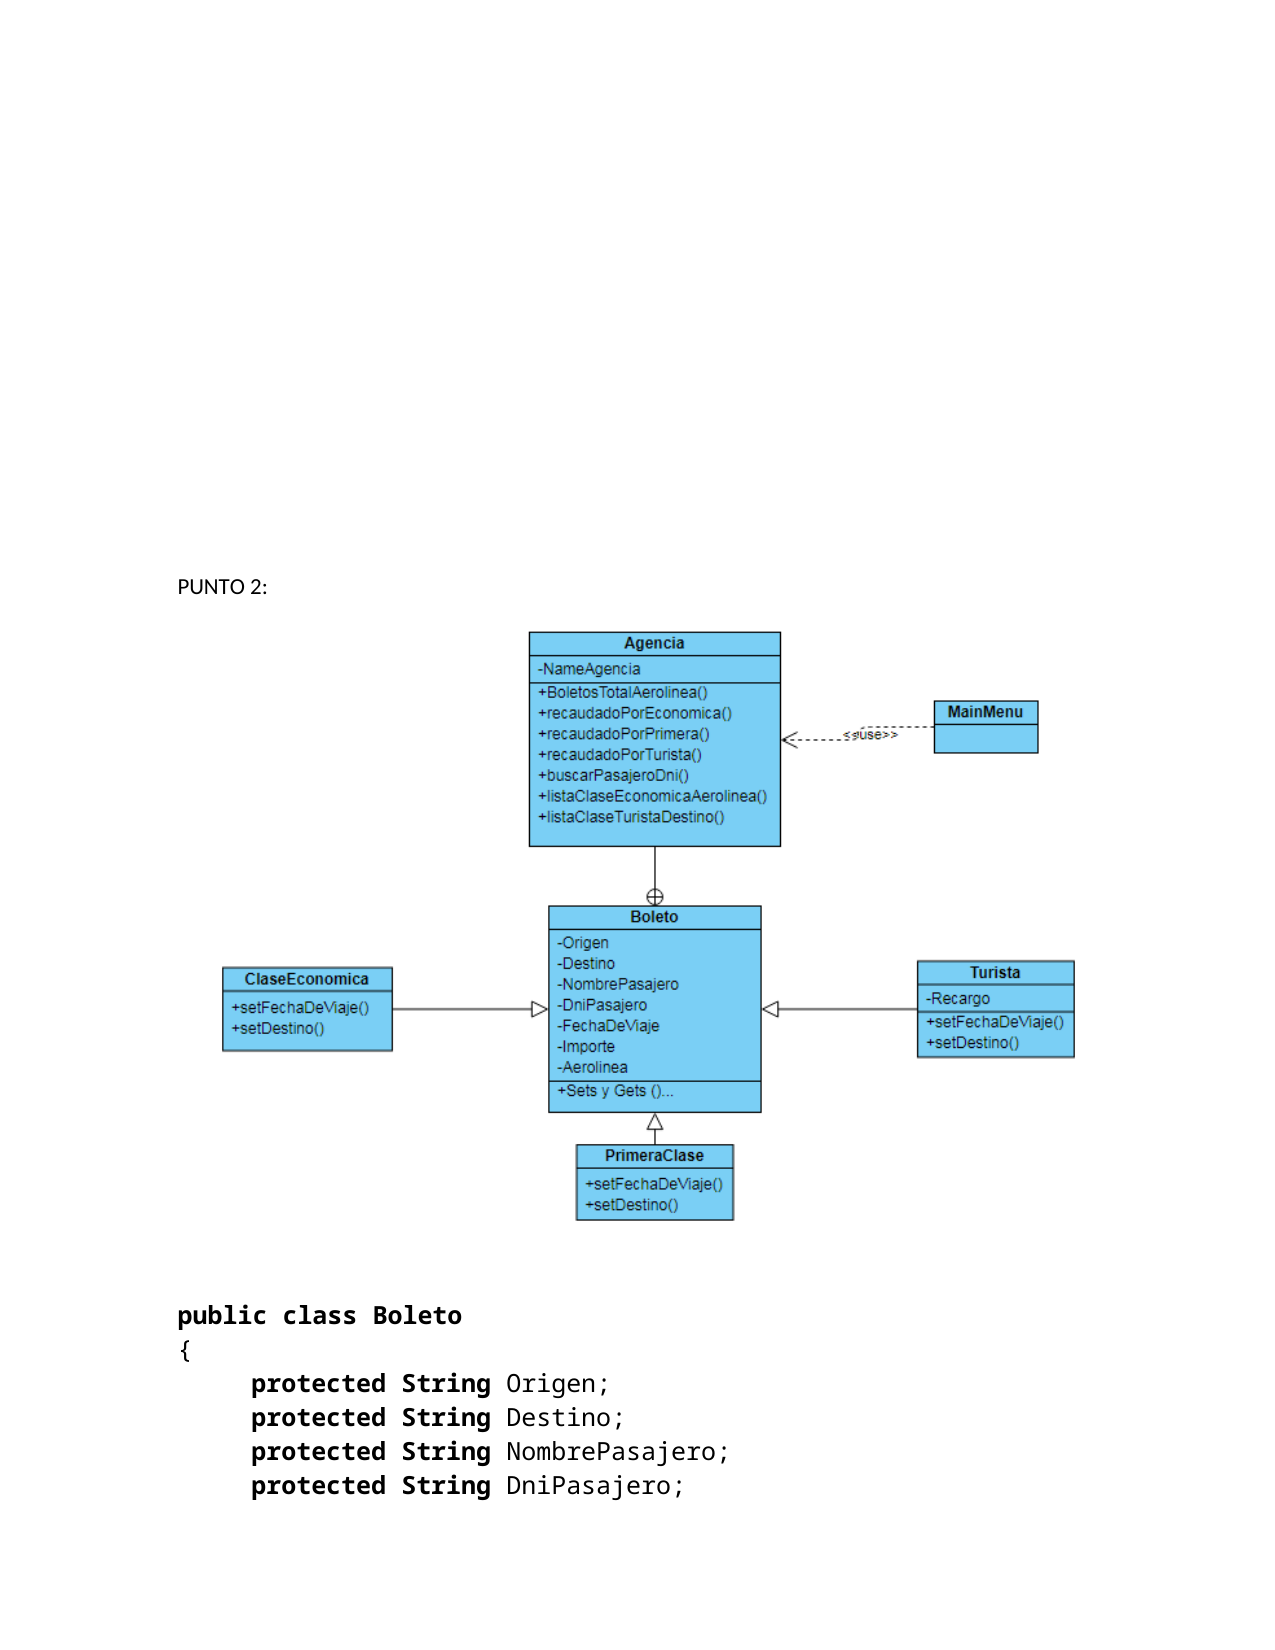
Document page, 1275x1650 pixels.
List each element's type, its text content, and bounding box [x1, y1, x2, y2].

picture [177, 624, 1097, 1239]
text { [177, 1332, 1098, 1366]
text protected String NombrePasajero; [177, 1434, 1098, 1468]
text public class Boleto [177, 1298, 1098, 1332]
text protected String Origen; [177, 1366, 1098, 1400]
text protected String DniPasajero; [177, 1468, 1098, 1502]
text PUNTO 2: [177, 572, 1098, 600]
text protected String Destino; [177, 1400, 1098, 1434]
